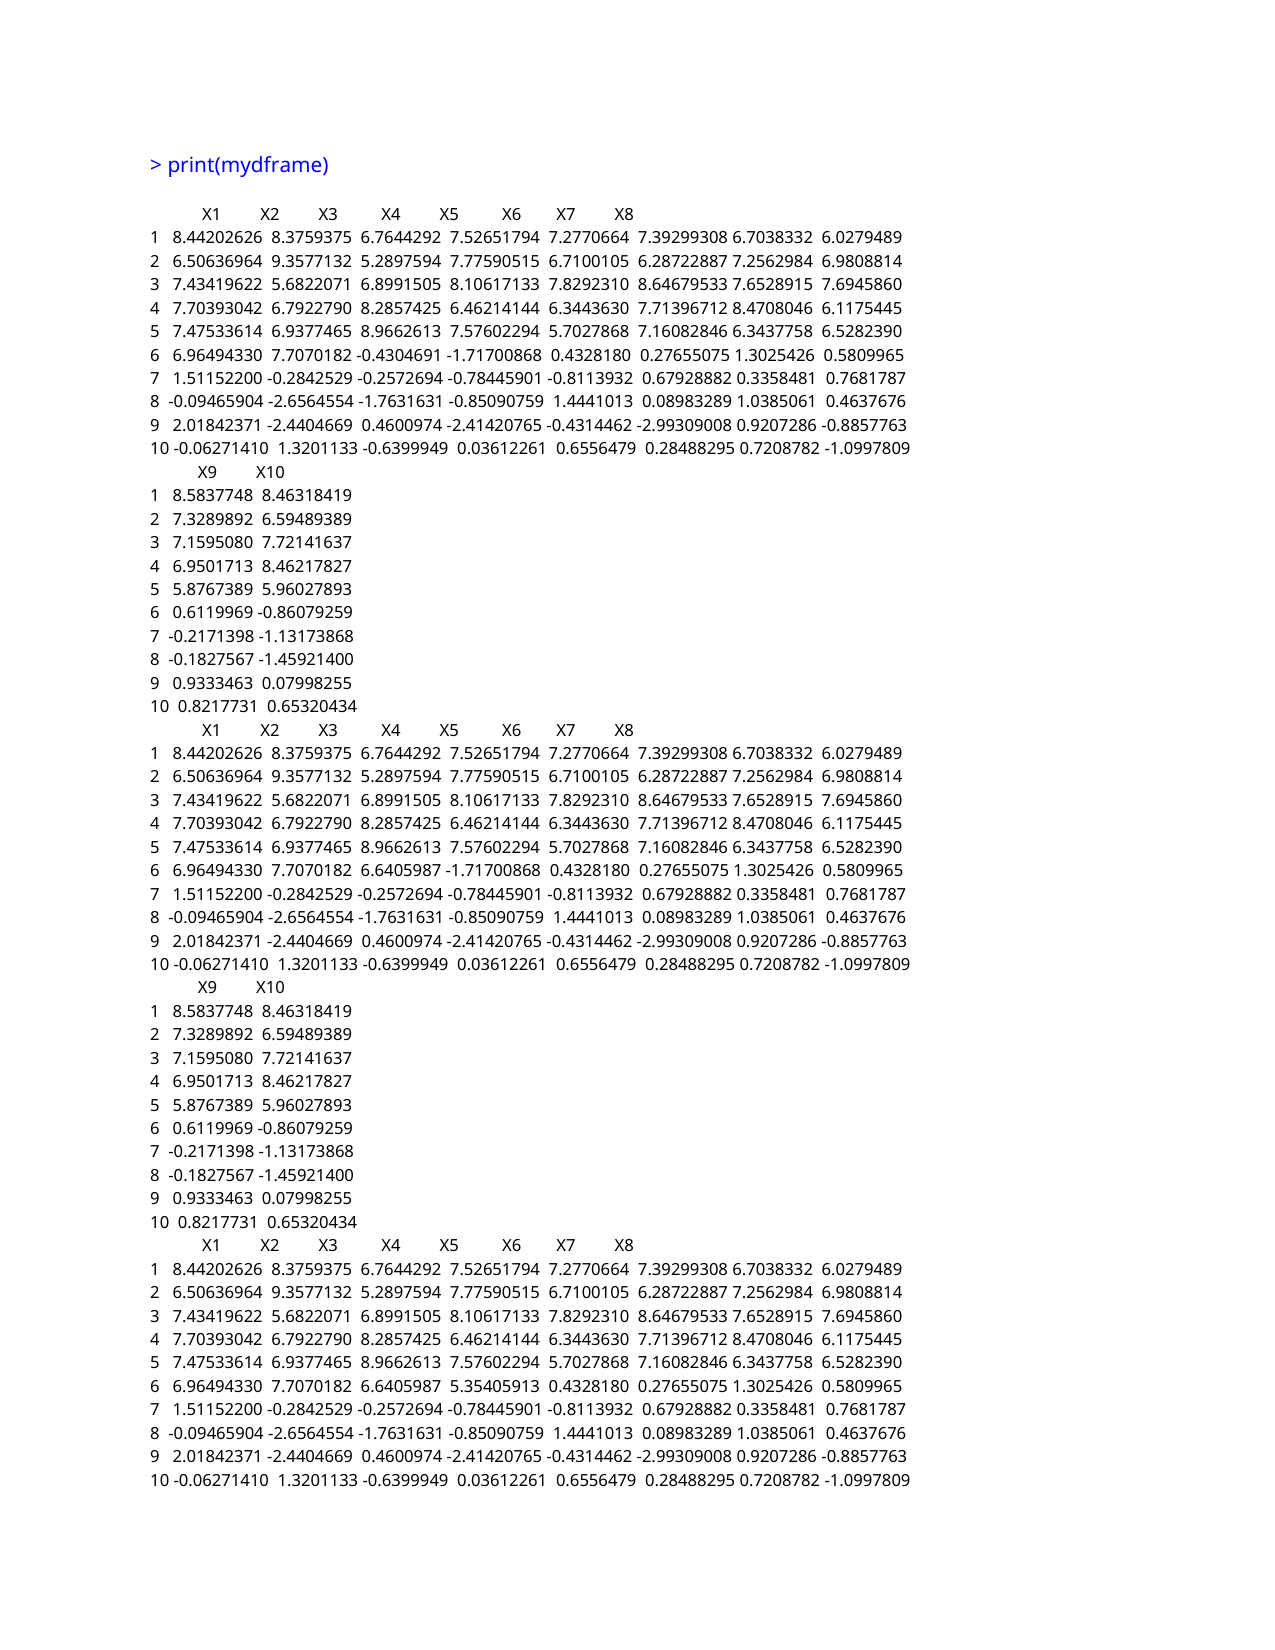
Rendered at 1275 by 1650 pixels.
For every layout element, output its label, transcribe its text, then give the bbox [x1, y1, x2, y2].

text 1 8.5837748 8.46318419 [150, 483, 1125, 507]
text X1 X2 X3 X4 X5 X6 X7 X8 [150, 717, 1125, 741]
text 5 5.8767389 5.96027893 [150, 1092, 1125, 1116]
text 2 6.50636964 9.3577132 5.2897594 7.77590515 6.7100105 6.28722887 7.2562984 6.9808814 [150, 764, 1125, 788]
text 8 -0.09465904 -2.6564554 -1.7631631 -0.85090759 1.4441013 0.08983289 1.0385061 0.4637676 [150, 905, 1125, 928]
text 9 2.01842371 -2.4404669 0.4600974 -2.41420765 -0.4314462 -2.99309008 0.9207286 -0.8857763 [150, 1444, 1125, 1467]
text > print(mydframe) [150, 150, 1125, 178]
text 8 -0.1827567 -1.45921400 [150, 1163, 1125, 1186]
text 7 -0.2171398 -1.13173868 [150, 1139, 1125, 1163]
text 4 7.70393042 6.7922790 8.2857425 6.46214144 6.3443630 7.71396712 8.4708046 6.1175445 [150, 811, 1125, 835]
text 8 -0.1827567 -1.45921400 [150, 647, 1125, 671]
text 3 7.43419622 5.6822071 6.8991505 8.10617133 7.8292310 8.64679533 7.6528915 7.6945860 [150, 788, 1125, 811]
text 10 -0.06271410 1.3201133 -0.6399949 0.03612261 0.6556479 0.28488295 0.7208782 -1.0997809 [150, 952, 1125, 975]
text 6 0.6119969 -0.86079259 [150, 1116, 1125, 1139]
text 5 7.47533614 6.9377465 8.9662613 7.57602294 5.7027868 7.16082846 6.3437758 6.5282390 [150, 835, 1125, 858]
text X1 X2 X3 X4 X5 X6 X7 X8 [150, 202, 1125, 225]
text 3 7.1595080 7.72141637 [150, 1046, 1125, 1069]
text 7 1.51152200 -0.2842529 -0.2572694 -0.78445901 -0.8113932 0.67928882 0.3358481 0.7681787 [150, 882, 1125, 905]
text 5 7.47533614 6.9377465 8.9662613 7.57602294 5.7027868 7.16082846 6.3437758 6.5282390 [150, 319, 1125, 342]
text 3 7.43419622 5.6822071 6.8991505 8.10617133 7.8292310 8.64679533 7.6528915 7.6945860 [150, 272, 1125, 296]
text 2 7.3289892 6.59489389 [150, 1022, 1125, 1046]
text 5 7.47533614 6.9377465 8.9662613 7.57602294 5.7027868 7.16082846 6.3437758 6.5282390 [150, 1350, 1125, 1374]
text 8 -0.09465904 -2.6564554 -1.7631631 -0.85090759 1.4441013 0.08983289 1.0385061 0.4637676 [150, 389, 1125, 413]
text 4 6.9501713 8.46217827 [150, 553, 1125, 577]
text 9 2.01842371 -2.4404669 0.4600974 -2.41420765 -0.4314462 -2.99309008 0.9207286 -0.8857763 [150, 928, 1125, 952]
text 10 -0.06271410 1.3201133 -0.6399949 0.03612261 0.6556479 0.28488295 0.7208782 -1.0997809 [150, 436, 1125, 460]
text 1 8.5837748 8.46318419 [150, 999, 1125, 1022]
text 6 6.96494330 7.7070182 6.6405987 5.35405913 0.4328180 0.27655075 1.3025426 0.5809965 [150, 1374, 1125, 1397]
text X1 X2 X3 X4 X5 X6 X7 X8 [150, 1233, 1125, 1257]
text 1 8.44202626 8.3759375 6.7644292 7.52651794 7.2770664 7.39299308 6.7038332 6.0279489 [150, 741, 1125, 764]
text 6 0.6119969 -0.86079259 [150, 600, 1125, 624]
text 10 -0.06271410 1.3201133 -0.6399949 0.03612261 0.6556479 0.28488295 0.7208782 -1.0997809 [150, 1467, 1125, 1491]
text 7 1.51152200 -0.2842529 -0.2572694 -0.78445901 -0.8113932 0.67928882 0.3358481 0.7681787 [150, 1397, 1125, 1421]
text 9 2.01842371 -2.4404669 0.4600974 -2.41420765 -0.4314462 -2.99309008 0.9207286 -0.8857763 [150, 413, 1125, 436]
text 5 5.8767389 5.96027893 [150, 577, 1125, 600]
text 1 8.44202626 8.3759375 6.7644292 7.52651794 7.2770664 7.39299308 6.7038332 6.0279489 [150, 1257, 1125, 1280]
text 3 7.1595080 7.72141637 [150, 530, 1125, 553]
text 9 0.9333463 0.07998255 [150, 671, 1125, 694]
text 1 8.44202626 8.3759375 6.7644292 7.52651794 7.2770664 7.39299308 6.7038332 6.0279489 [150, 225, 1125, 249]
text 2 6.50636964 9.3577132 5.2897594 7.77590515 6.7100105 6.28722887 7.2562984 6.9808814 [150, 249, 1125, 272]
text 6 6.96494330 7.7070182 6.6405987 -1.71700868 0.4328180 0.27655075 1.3025426 0.5809965 [150, 858, 1125, 882]
text X9 X10 [150, 460, 1125, 483]
text 7 -0.2171398 -1.13173868 [150, 624, 1125, 647]
text 10 0.8217731 0.65320434 [150, 694, 1125, 717]
text 2 6.50636964 9.3577132 5.2897594 7.77590515 6.7100105 6.28722887 7.2562984 6.9808814 [150, 1280, 1125, 1303]
text 9 0.9333463 0.07998255 [150, 1186, 1125, 1210]
text 6 6.96494330 7.7070182 -0.4304691 -1.71700868 0.4328180 0.27655075 1.3025426 0.5809965 [150, 342, 1125, 366]
text 8 -0.09465904 -2.6564554 -1.7631631 -0.85090759 1.4441013 0.08983289 1.0385061 0.4637676 [150, 1421, 1125, 1444]
text 4 7.70393042 6.7922790 8.2857425 6.46214144 6.3443630 7.71396712 8.4708046 6.1175445 [150, 296, 1125, 319]
text 4 6.9501713 8.46217827 [150, 1069, 1125, 1092]
text X9 X10 [150, 975, 1125, 999]
text 7 1.51152200 -0.2842529 -0.2572694 -0.78445901 -0.8113932 0.67928882 0.3358481 0.7681787 [150, 366, 1125, 389]
text 3 7.43419622 5.6822071 6.8991505 8.10617133 7.8292310 8.64679533 7.6528915 7.6945860 [150, 1303, 1125, 1327]
text 10 0.8217731 0.65320434 [150, 1210, 1125, 1233]
text 4 7.70393042 6.7922790 8.2857425 6.46214144 6.3443630 7.71396712 8.4708046 6.1175445 [150, 1327, 1125, 1350]
text 2 7.3289892 6.59489389 [150, 507, 1125, 530]
